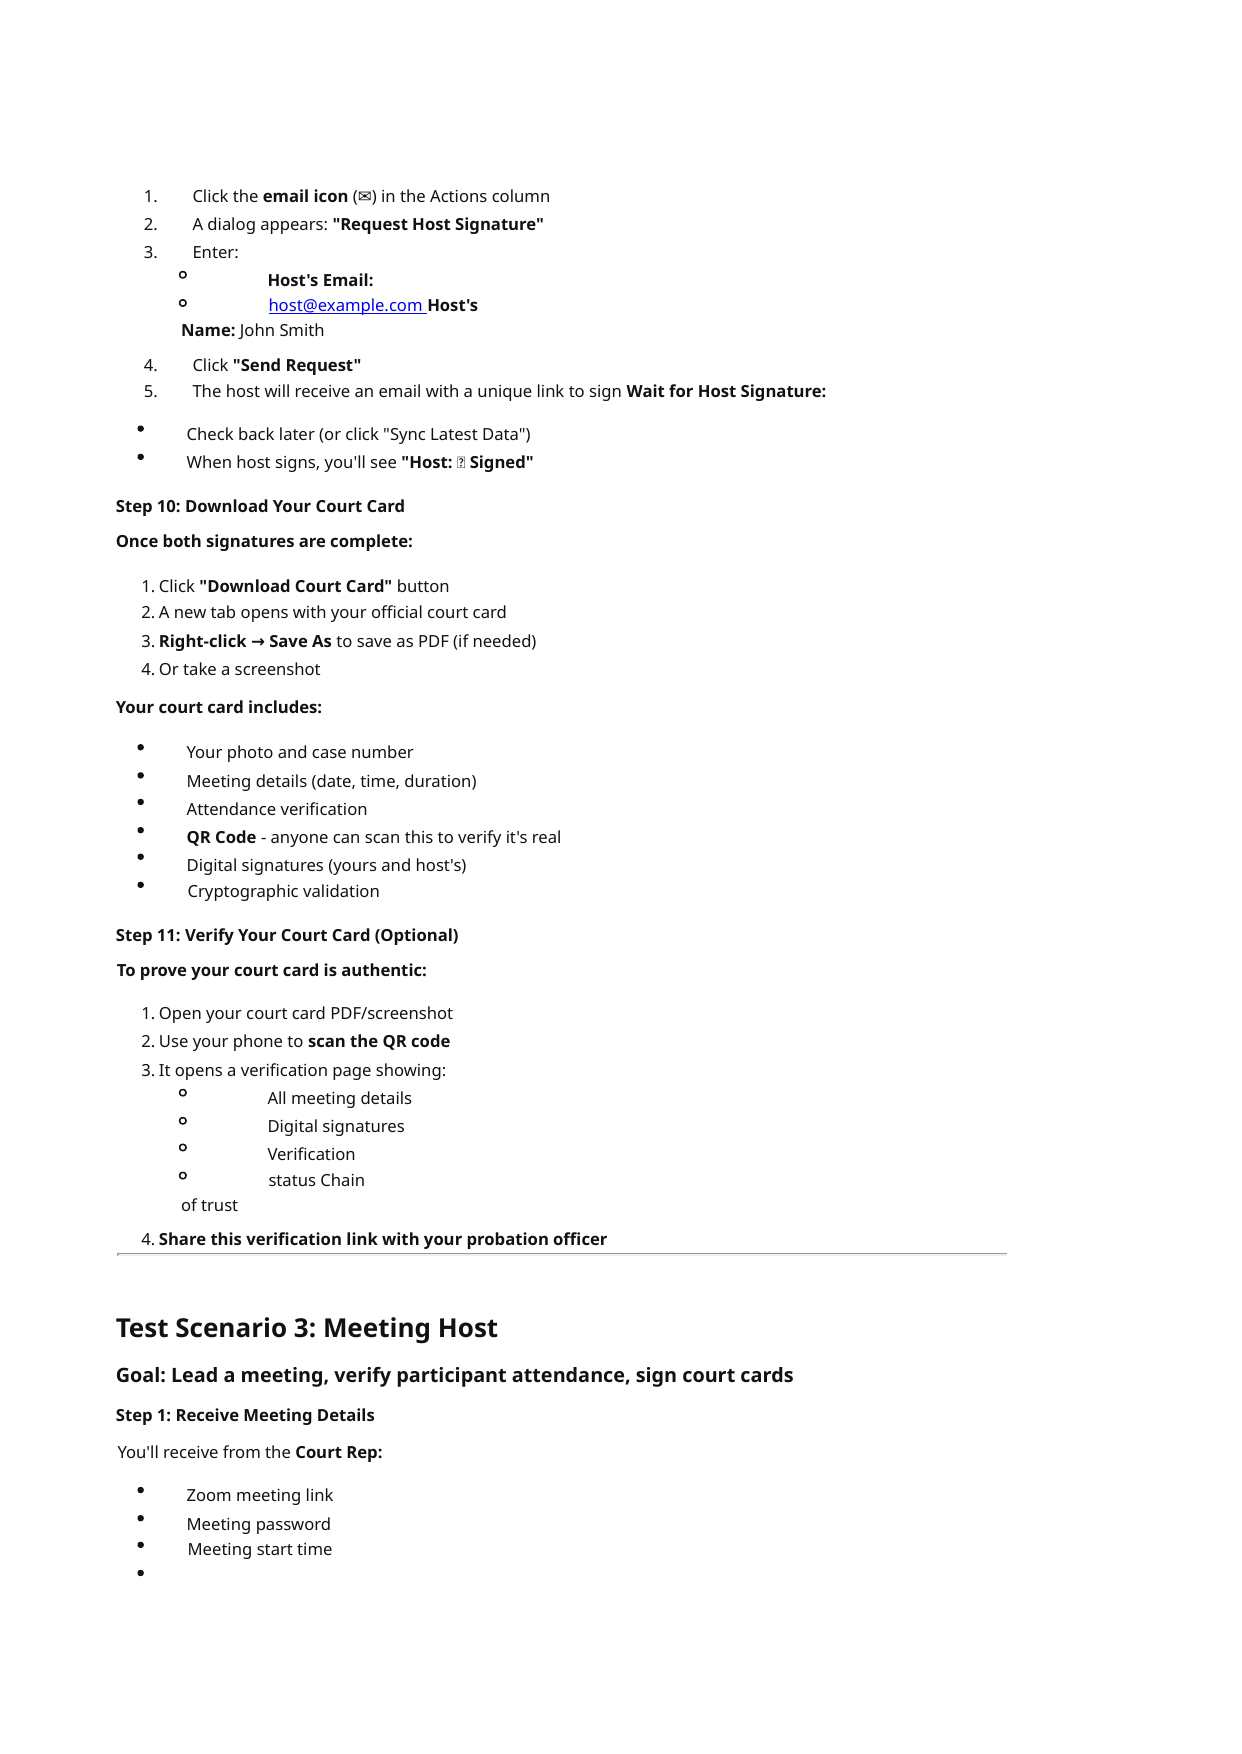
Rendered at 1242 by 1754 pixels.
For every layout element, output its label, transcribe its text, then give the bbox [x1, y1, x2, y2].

list A dialog appears: "Request Host Signature" [118, 213, 1002, 235]
list Use your phone to scan the QR code [141, 1030, 1002, 1053]
text Zoom meeting link [141, 1484, 1002, 1507]
list Click "Send Request" [118, 353, 1002, 376]
list Share this verification link with your probation officer [141, 1228, 1002, 1251]
list Click "Download Court Card" button [141, 575, 1002, 597]
list Right-click → Save As to save as PDF (if needed) [141, 629, 1002, 652]
text You'll receive from the Court Rep: [117, 1441, 1002, 1463]
subtitle Test Scenario 3: Meeting Host [116, 1310, 1002, 1346]
text Verification status Chain of trust [180, 1143, 380, 1216]
text Digital signatures [180, 1115, 1002, 1137]
text QR Code - anyone can scan this to verify it's real [141, 826, 1002, 848]
text Your court card includes: [116, 696, 1002, 719]
text Once both signatures are complete: [116, 530, 1002, 552]
text Your photo and case number [141, 741, 1002, 764]
text Host's Email: host@example.com Host's Name: John Smith [180, 269, 510, 341]
text Meeting details (date, time, duration) [141, 769, 1002, 792]
text Step 11: Verify Your Court Card (Optional) To prove your court card is authentic: [116, 923, 475, 981]
list Open your court card PDF/screenshot [141, 1002, 1002, 1024]
list Enter: [118, 240, 1002, 263]
list Click the email icon (✉) in the Actions column [118, 184, 1002, 207]
text Check back later (or click "Sync Latest Data") [141, 422, 1002, 445]
text Attendance verification [141, 798, 1002, 820]
list The host will receive an email with a unique link to sign Wait for Host Signature: [118, 379, 1002, 402]
list Or take a screenshot [141, 657, 1002, 680]
text Step 10: Download Your Court Card [116, 494, 1002, 517]
text Digital signatures (yours and host's) Cryptographic validation [141, 854, 538, 902]
text Meeting password Meeting start time [141, 1512, 363, 1560]
text Goal: Lead a meeting, verify participant attendance, sign court cards [116, 1361, 1002, 1388]
list It opens a verification page showing: [141, 1058, 1002, 1081]
text All meeting details [180, 1087, 1002, 1109]
text When host signs, you'll see "Host: ✅ Signed" [141, 451, 1002, 473]
list A new tab opens with your official court card [141, 601, 1002, 624]
text Step 1: Receive Meeting Details [116, 1403, 1002, 1426]
